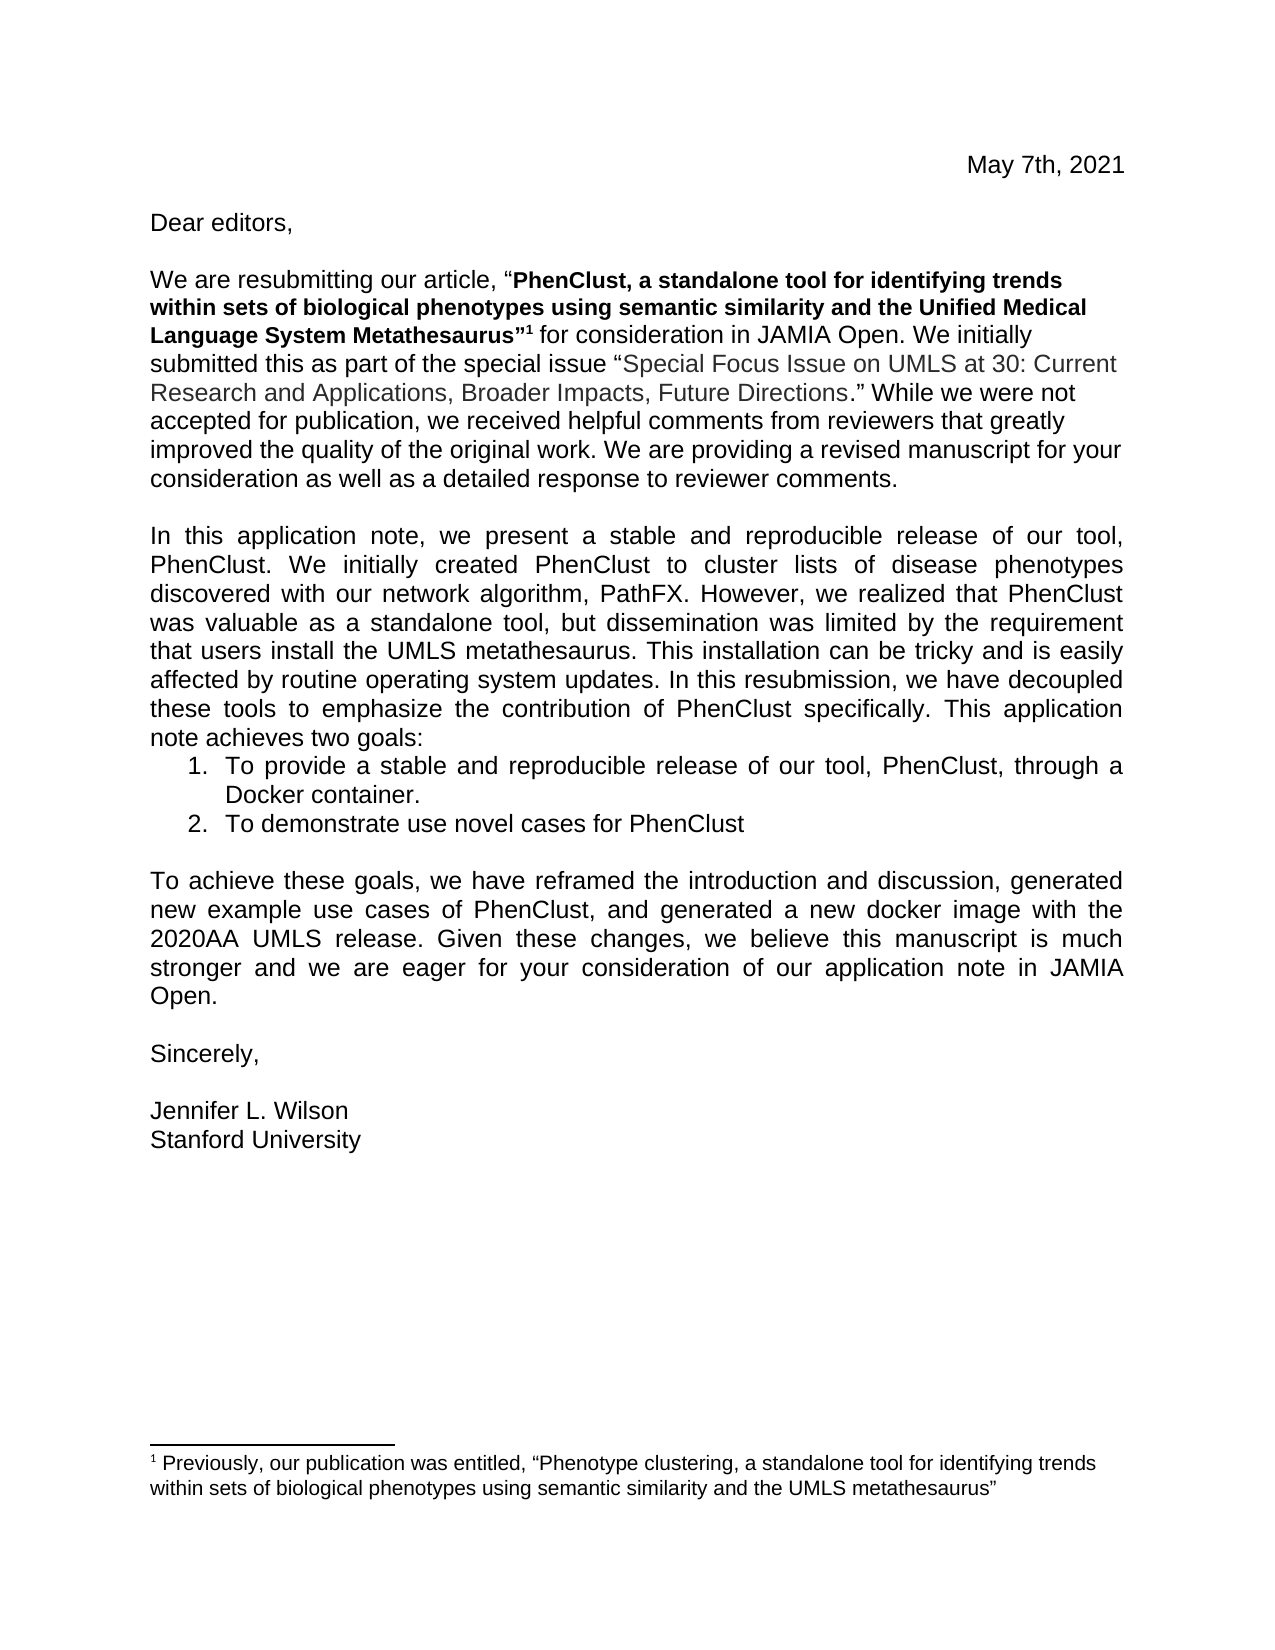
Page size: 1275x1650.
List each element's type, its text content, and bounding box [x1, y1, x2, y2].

text Sincerely, [150, 1039, 1125, 1068]
text May 7th, 2021 [150, 150, 1125, 179]
text To achieve these goals, we have reframed the introduction and discussion, generated new example use cases of PhenClust, and generated a new docker image with the 2020AA UMLS release. Given these changes, we believe this manuscript is much stronger and we are eager for your consideration of our application note in JAMIA Open. [150, 866, 1125, 1010]
list To provide a stable and reproducible release of our tool, PhenClust, through a Docker container. [187, 751, 1125, 809]
text Jennifer L. Wilson [150, 1096, 1125, 1125]
text In this application note, we present a stable and reproducible release of our tool, PhenClust. We initially created PhenClust to cluster lists of disease phenotypes discovered with our network algorithm, PathFX. However, we realized that PhenClust was valuable as a standalone tool, but dissemination was limited by the requirement that users install the UMLS metathesaurus. This installation can be tricky and is easily affected by routine operating system updates. In this resubmission, we have decoupled these tools to emphasize the contribution of PhenClust specifically. This application note achieves two goals: [150, 521, 1125, 751]
list To demonstrate use novel cases for PhenClust [187, 809, 1125, 838]
text Stanford University [150, 1125, 1125, 1154]
text We are resubmitting our article, “PhenClust, a standalone tool for identifying trends within sets of biological phenotypes using semantic similarity and the Unified Medical Language System Metathesaurus” for consideration in JAMIA Open. We initially submitted this as part of the special issue “Special Focus Issue on UMLS at 30: Current Research and Applications, Broader Impacts, Future Directions.” While we were not accepted for publication, we received helpful comments from reviewers that greatly improved the quality of the original work. We are providing a revised manuscript for your consideration as well as a detailed response to reviewer comments. [150, 265, 1125, 493]
text Dear editors, [150, 207, 1125, 236]
